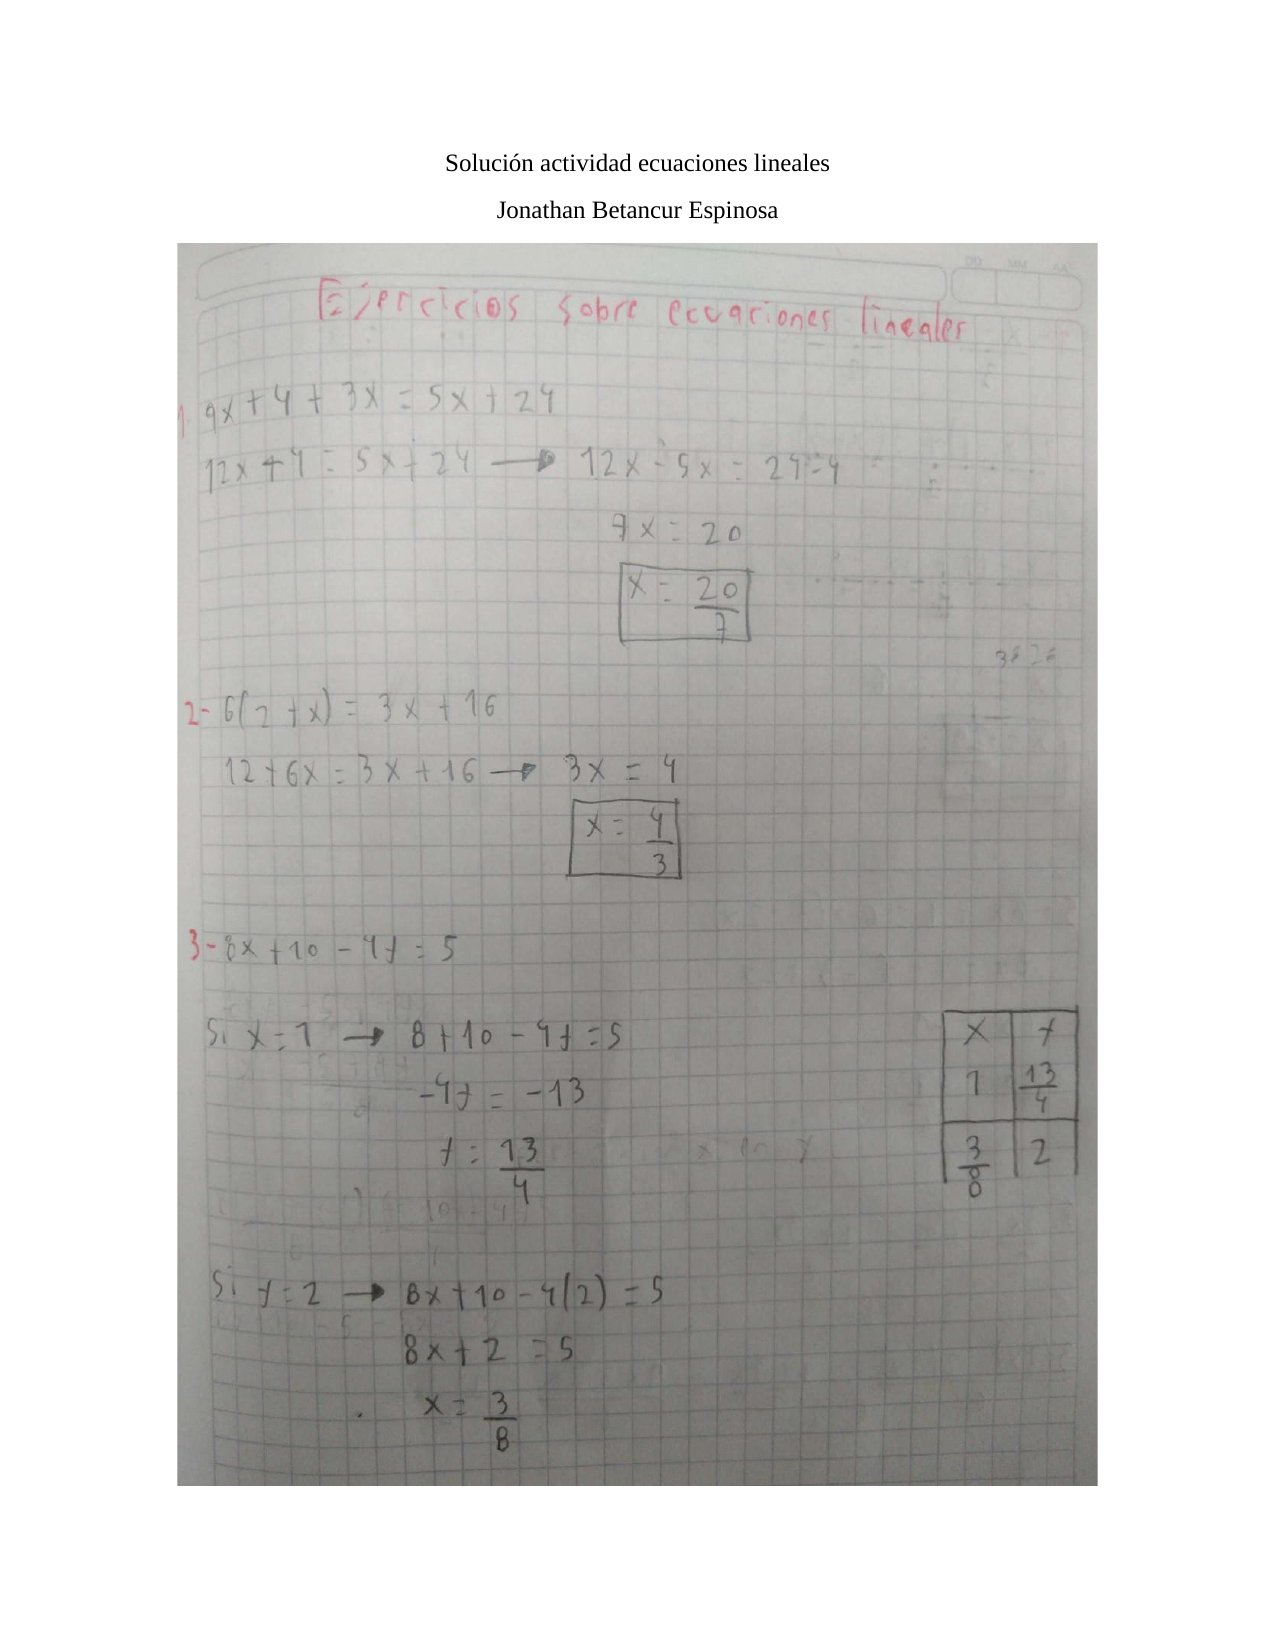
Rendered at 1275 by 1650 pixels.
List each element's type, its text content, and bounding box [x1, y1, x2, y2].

picture [177, 243, 1098, 1486]
text Solución actividad ecuaciones lineales [177, 148, 1098, 176]
text Jonathan Betancur Espinosa [177, 195, 1098, 224]
